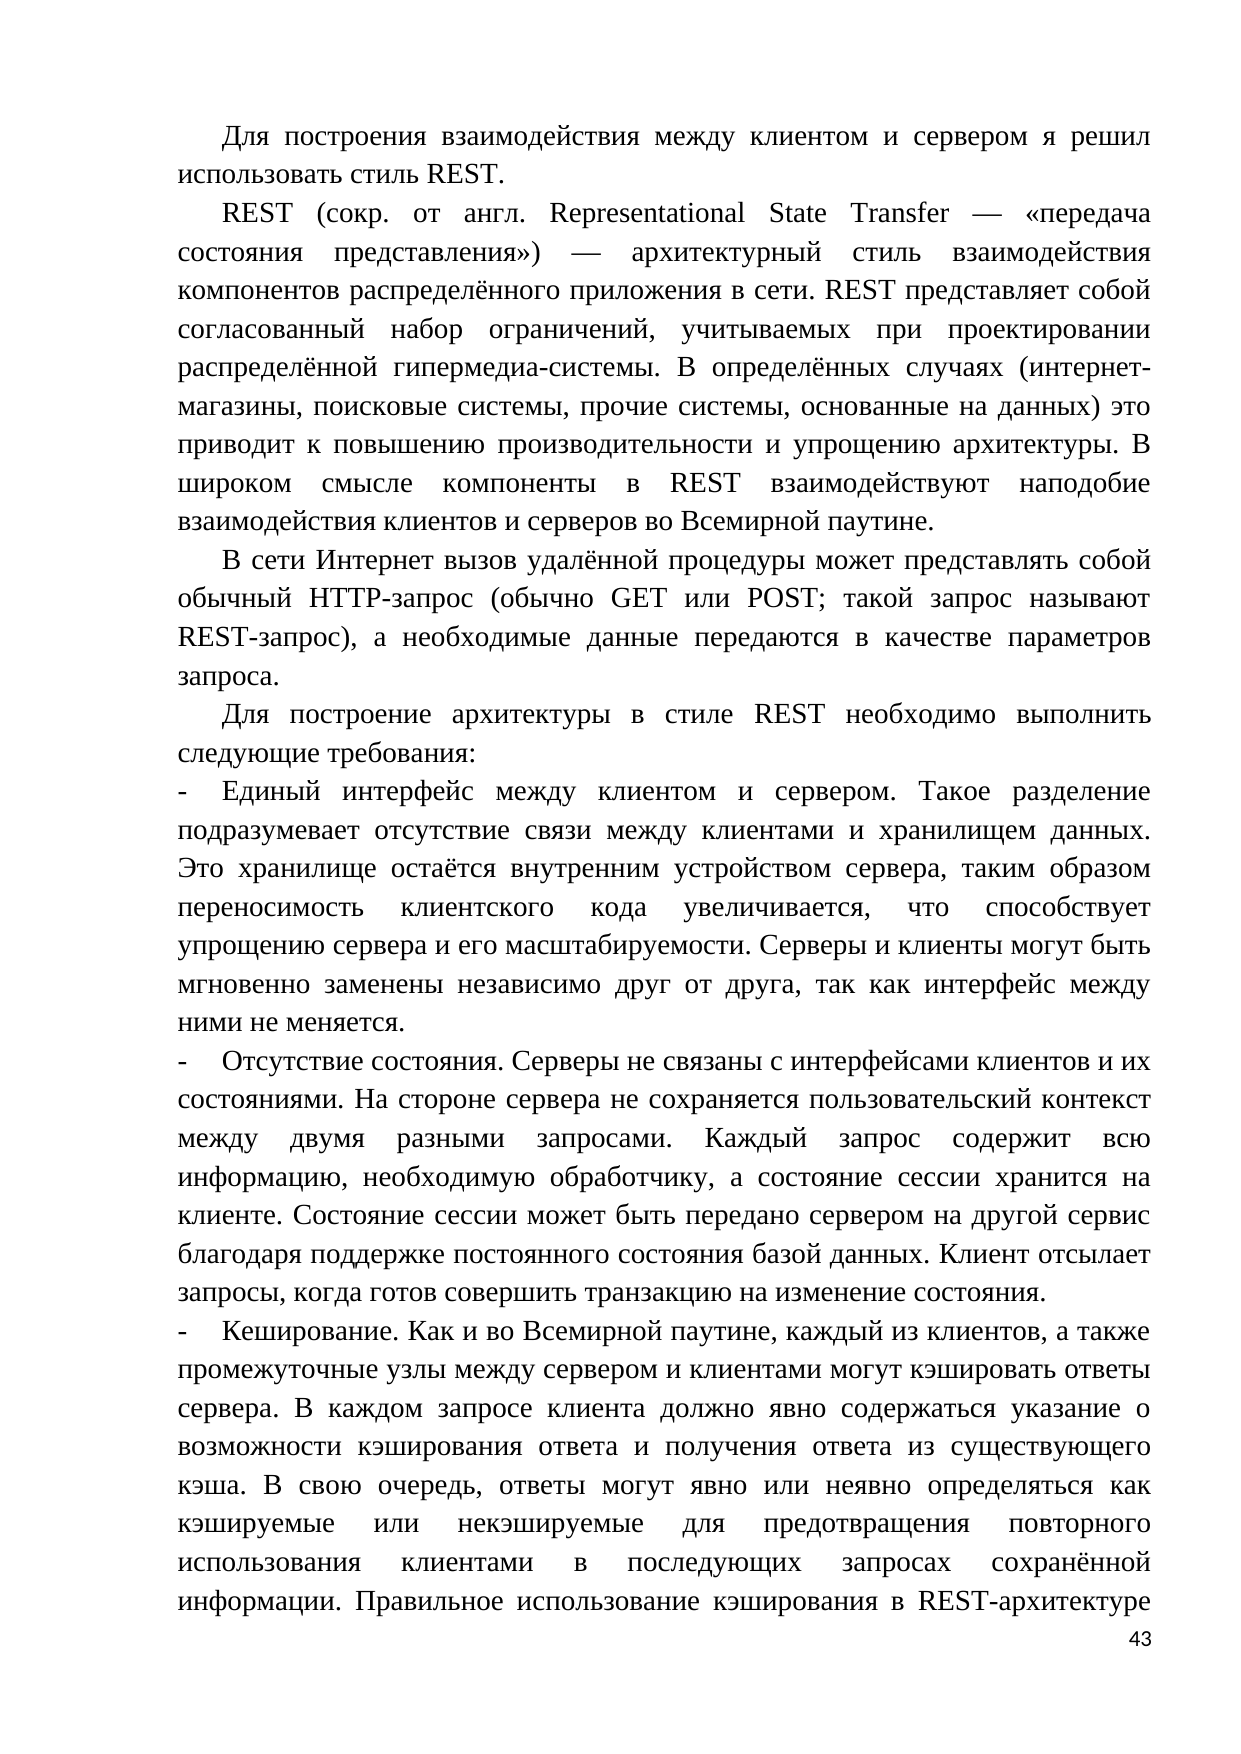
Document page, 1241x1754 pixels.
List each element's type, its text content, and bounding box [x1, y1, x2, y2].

text Для построения взаимодействия между клиентом и сервером я решил использовать стиль REST. [177, 118, 1152, 190]
text Для построение архитектуры в стиле REST необходимо выполнить следующие требования: [177, 696, 1152, 768]
list Отсутствие состояния. Серверы не связаны с интерфейсами клиентов и их состояниями. На стороне сервера не сохраняется пользовательский контекст между двумя разными запросами. Каждый запрос содержит всю информацию, необходимую обработчику, а состояние сессии хранится на клиенте. Состояние сессии может быть передано сервером на другой сервис благодаря поддержке постоянного состояния базой данных. Клиент отсылает запросы, когда готов совершить транзакцию на изменение состояния. [177, 1043, 1152, 1308]
list Единый интерфейс между клиентом и сервером. Такое разделение подразумевает отсутствие связи между клиентами и хранилищем данных. Это хранилище остаётся внутренним устройством сервера, таким образом переносимость клиентского кода увеличивается, что способствует упрощению сервера и его масштабируемости. Серверы и клиенты могут быть мгновенно заменены независимо друг от друга, так как интерфейс между ними не меняется. [177, 773, 1152, 1038]
text В сети Интернет вызов удалённой процедуры может представлять собой обычный HTTP-запрос (обычно GET или POST; такой запрос называют REST-запрос), а необходимые данные передаются в качестве параметров запроса. [177, 542, 1152, 691]
text REST (сокр. от англ. Representational State Transfer — «передача состояния представления») — архитектурный стиль взаимодействия компонентов распределённого приложения в сети. REST представляет собой согласованный набор ограничений, учитываемых при проектировании распределённой гипермедиа-системы. В определённых случаях (интернет-магазины, поисковые системы, прочие системы, основанные на данных) это приводит к повышению производительности и упрощению архитектуры. В широком смысле компоненты в REST взаимодействуют наподобие взаимодействия клиентов и серверов во Всемирной паутине. [177, 195, 1152, 537]
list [177, 1313, 1152, 1616]
